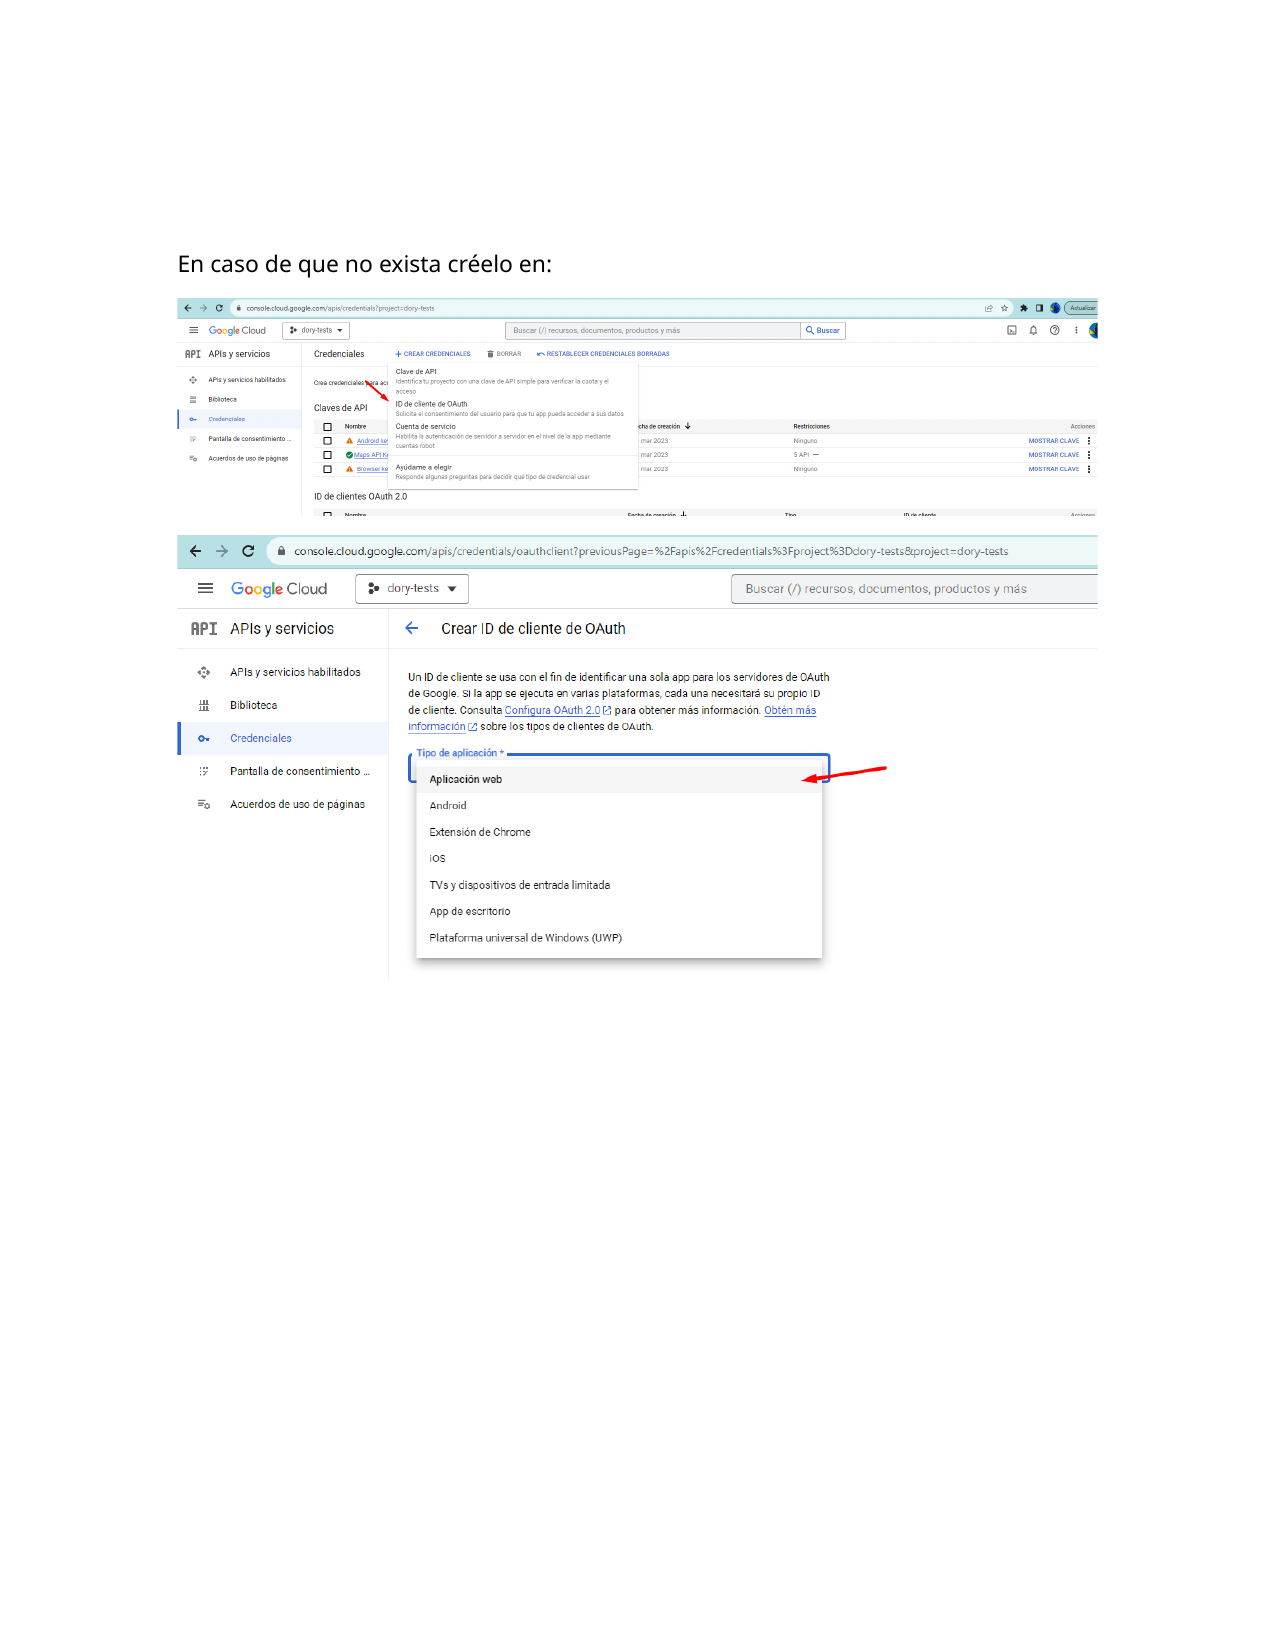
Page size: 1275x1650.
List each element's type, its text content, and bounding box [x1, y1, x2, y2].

picture [177, 535, 1098, 979]
picture [177, 298, 1098, 516]
text En caso de que no exista créelo en: [177, 248, 1098, 280]
